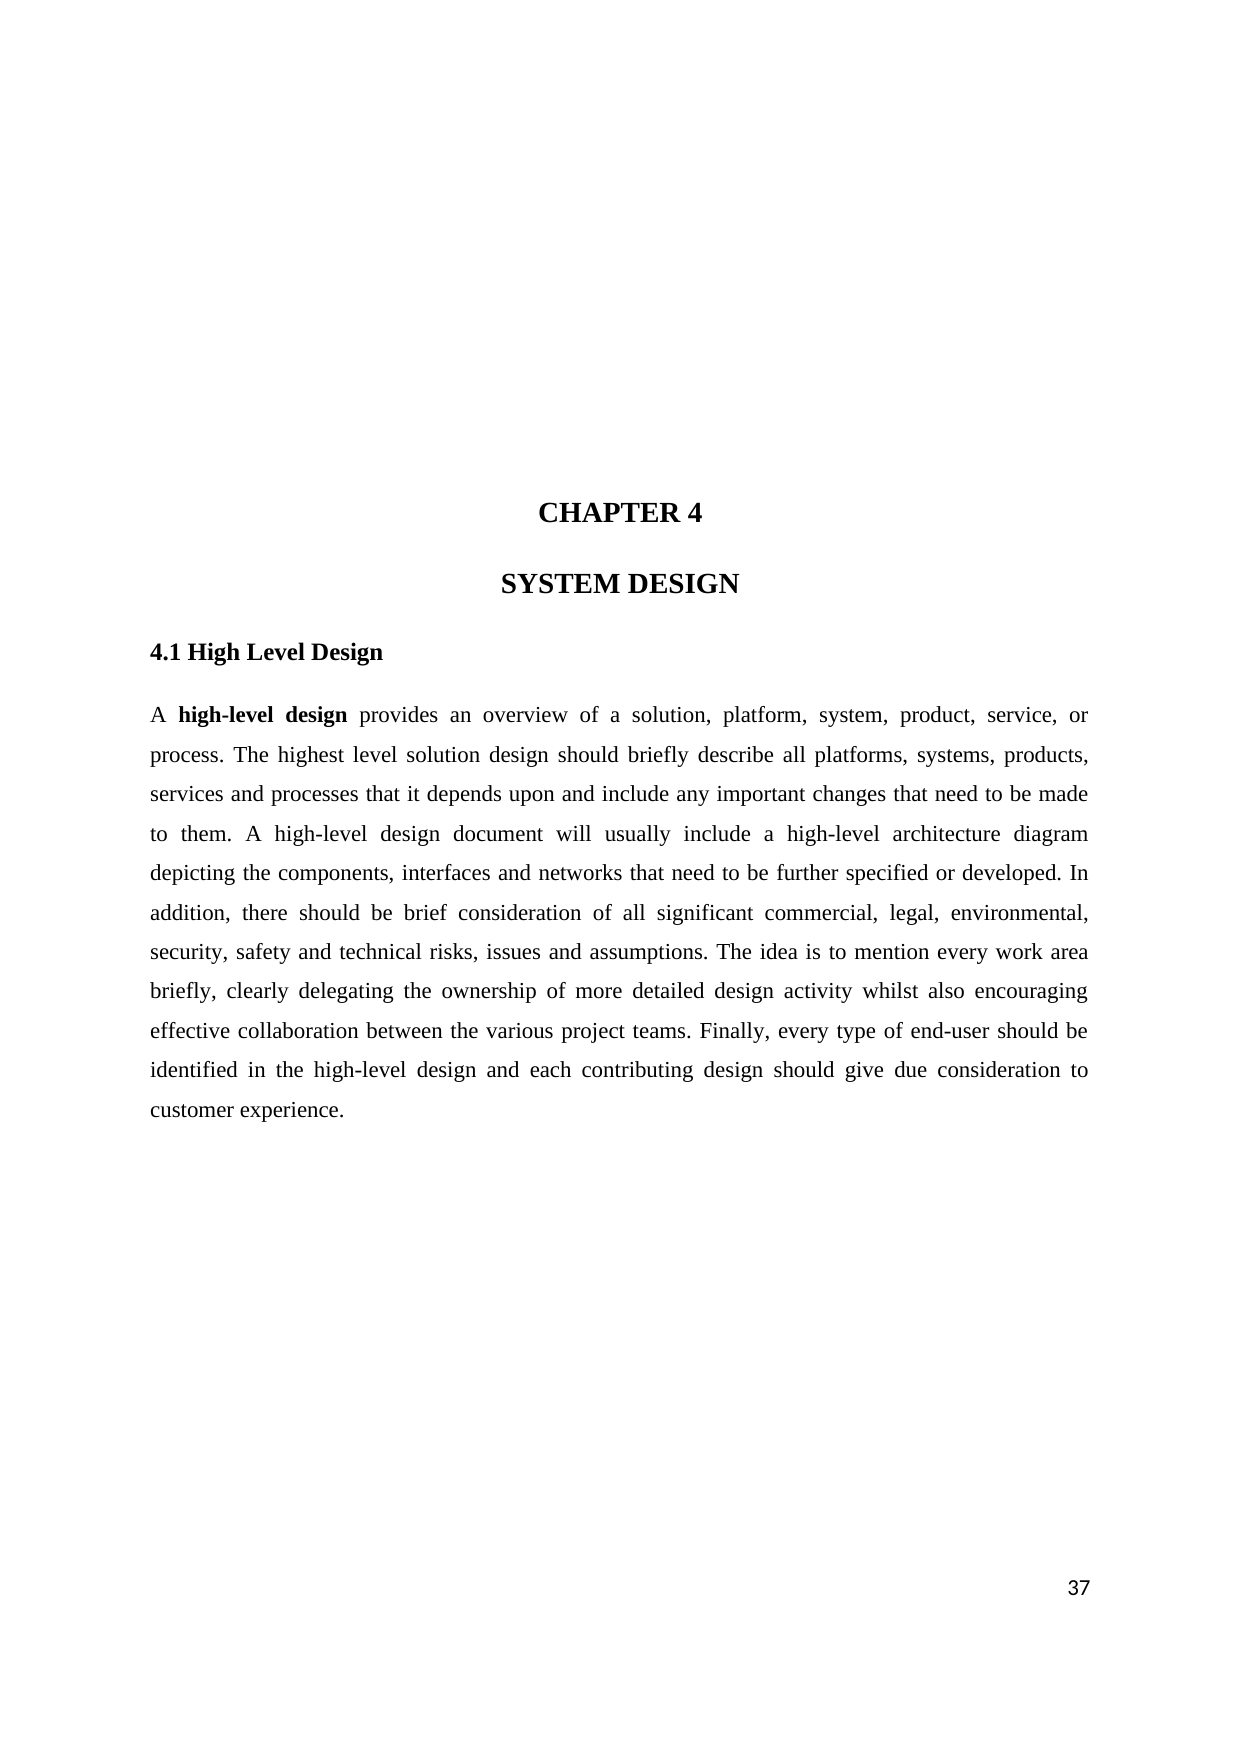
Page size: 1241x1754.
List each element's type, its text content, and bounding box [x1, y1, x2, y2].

text 4.1 High Level Design [150, 637, 1090, 666]
text SYSTEM DESIGN [150, 566, 1090, 599]
text CHAPTER 4 [150, 495, 1090, 528]
text A high-level design provides an overview of a solution, platform, system, product, service, or process. The highest level solution design should briefly describe all platforms, systems, products, services and processes that it depends upon and include any important changes that need to be made to them. A high-level design document will usually include a high-level architecture diagram depicting the components, interfaces and networks that need to be further specified or developed. In addition, there should be brief consideration of all significant commercial, legal, environmental, security, safety and technical risks, issues and assumptions. The idea is to mention every work area briefly, clearly delegating the ownership of more detailed design activity whilst also encouraging effective collaboration between the various project teams. Finally, every type of end-user should be identified in the high-level design and each contributing design should give due consideration to customer experience. [150, 701, 1090, 1122]
